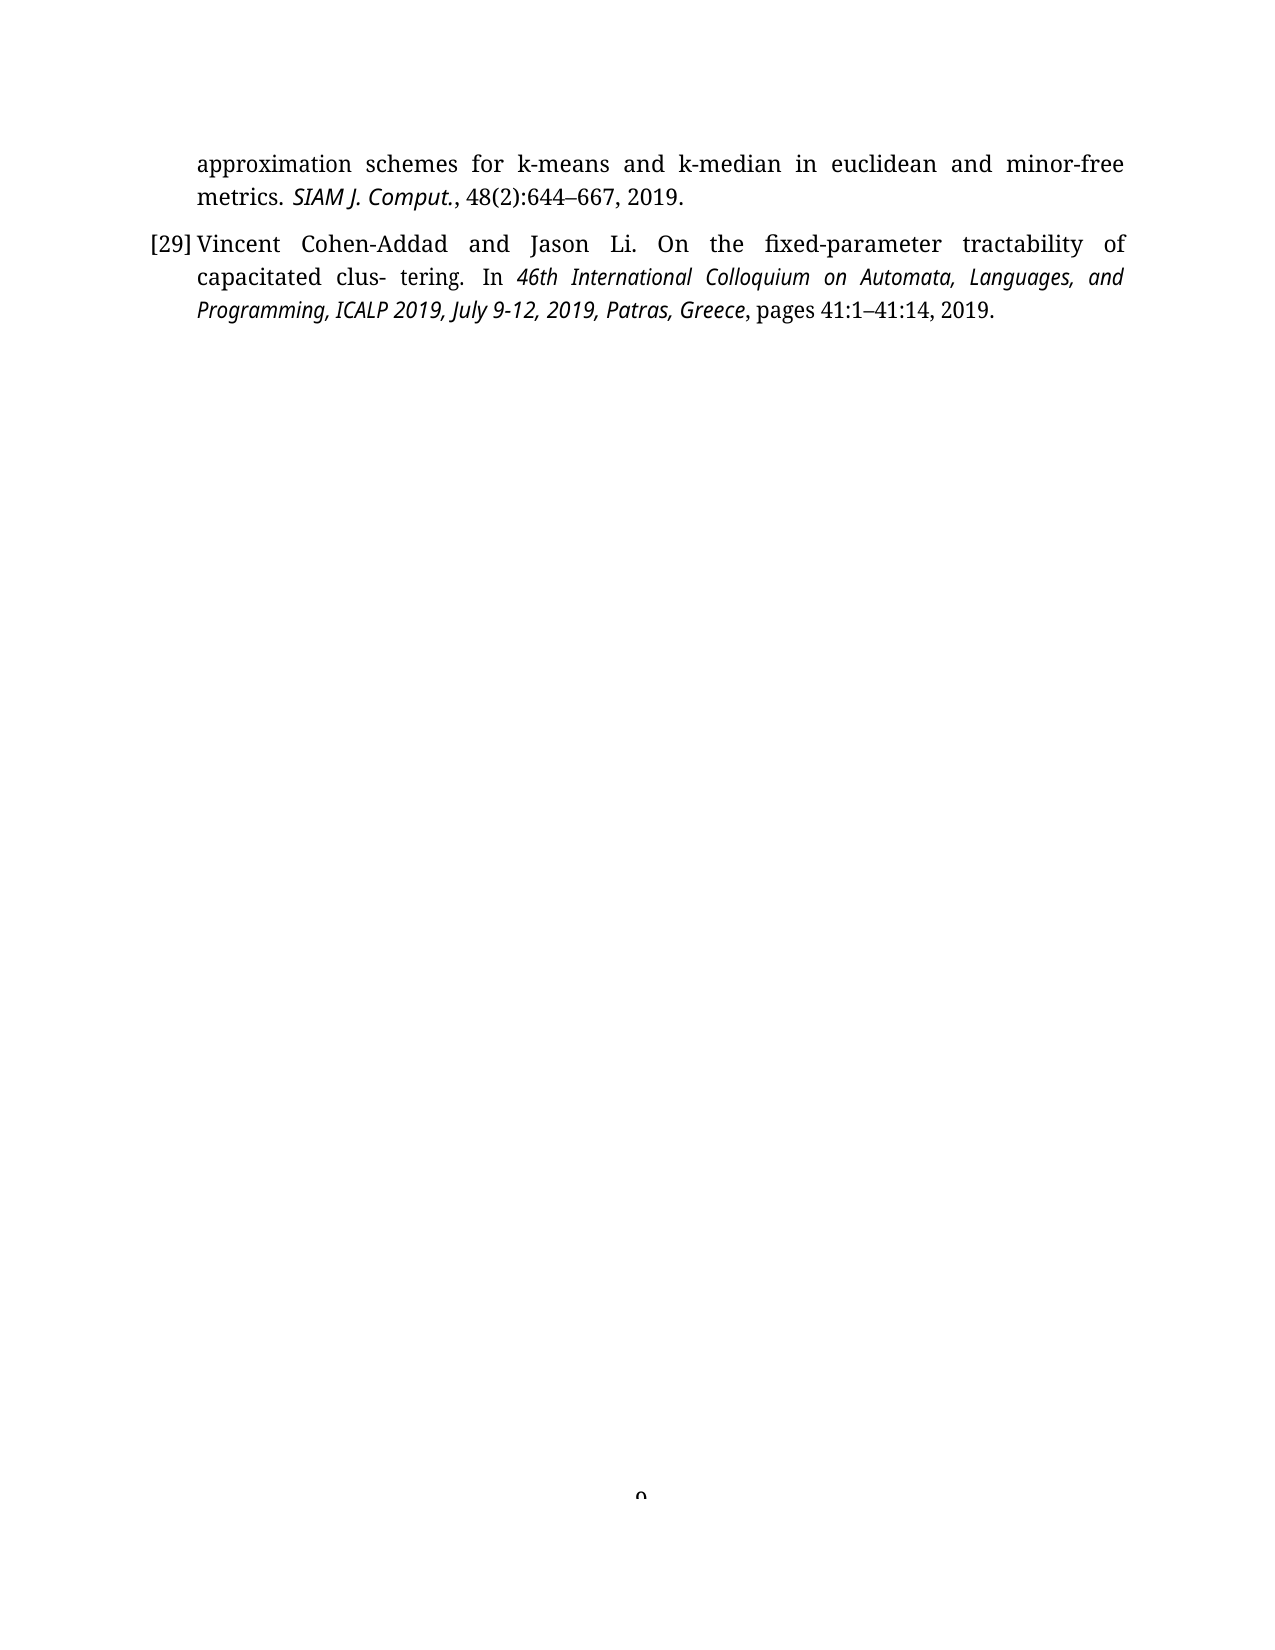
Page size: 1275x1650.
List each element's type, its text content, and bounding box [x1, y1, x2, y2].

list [150, 148, 1125, 212]
list Vincent Cohen-Addad and Jason Li. On the fixed-parameter tractability of capacitated clus- tering. In 46th International Colloquium on Automata, Languages, and Programming, ICALP 2019, July 9-12, 2019, Patras, Greece, pages 41:1–41:14, 2019. [150, 228, 1125, 325]
